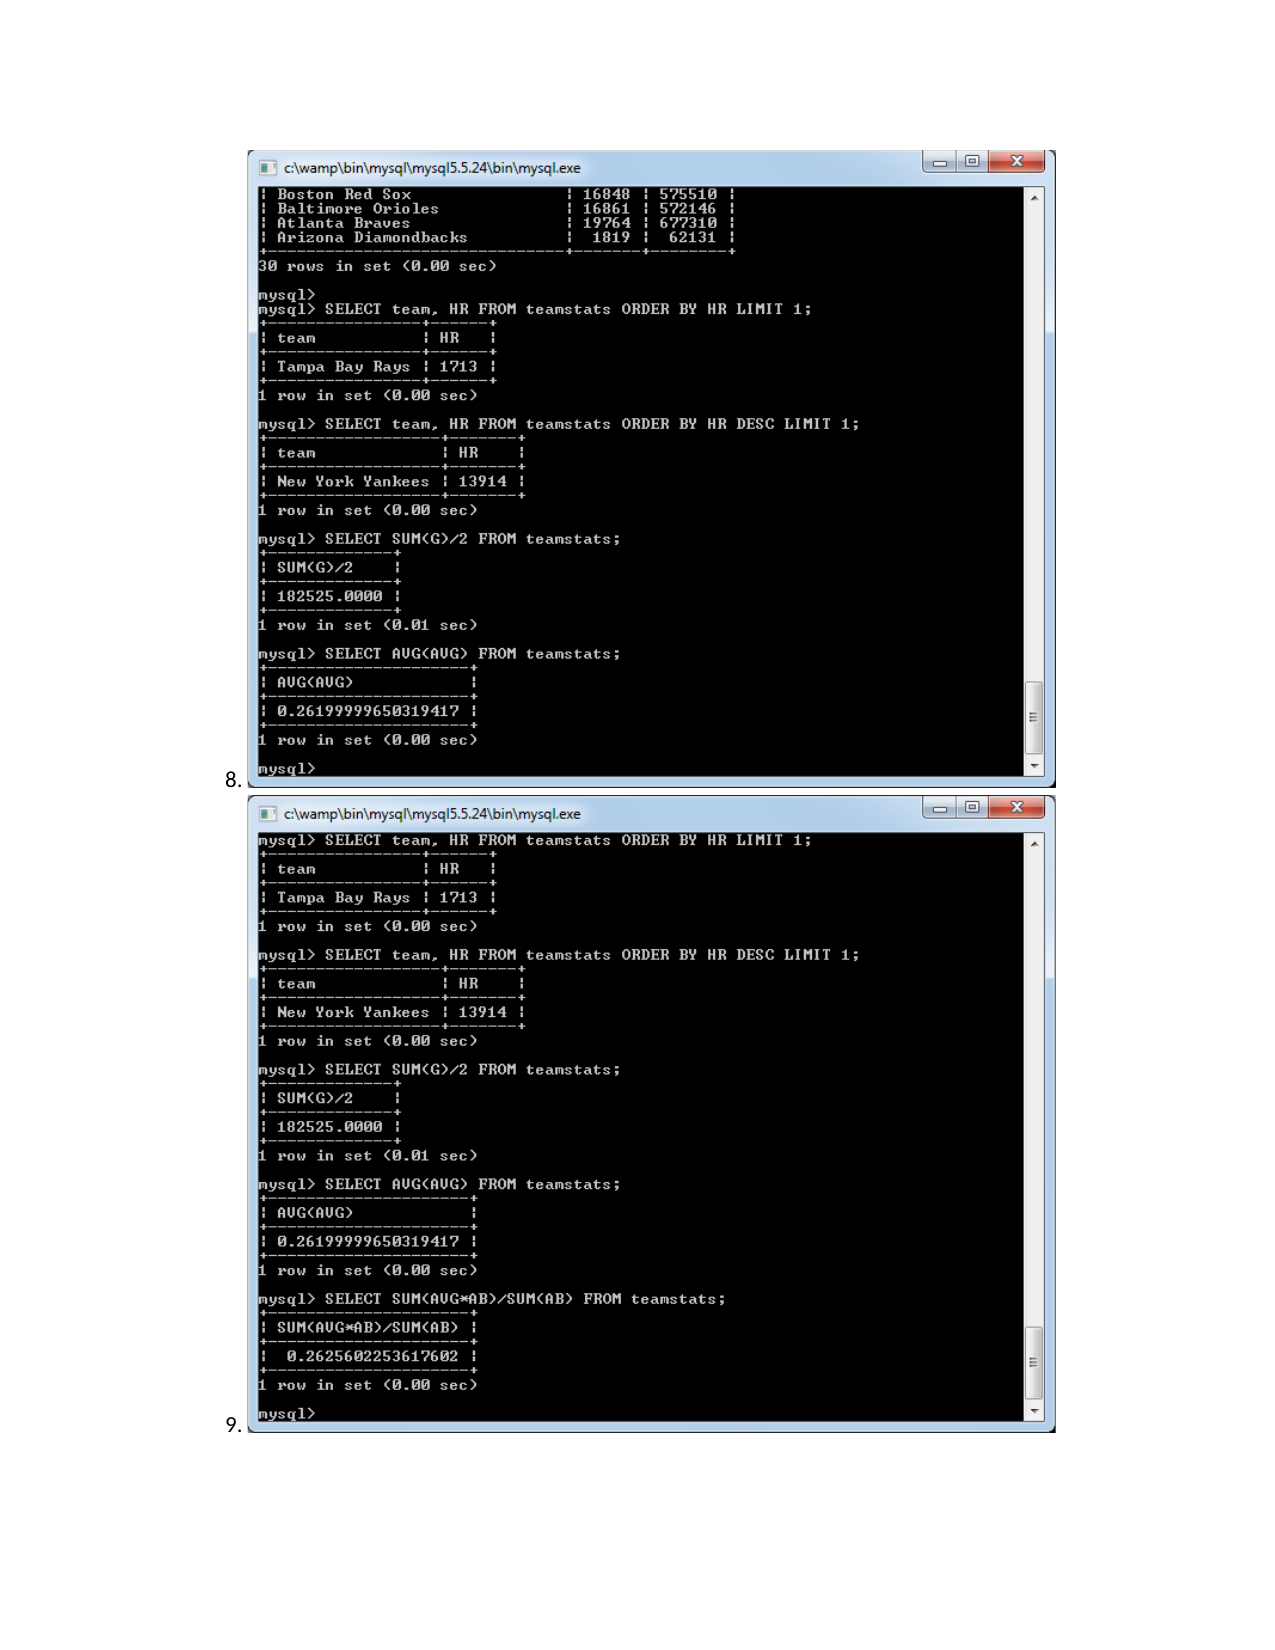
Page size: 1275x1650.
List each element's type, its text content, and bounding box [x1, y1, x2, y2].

picture [247, 795, 1056, 1433]
picture [247, 150, 1056, 788]
